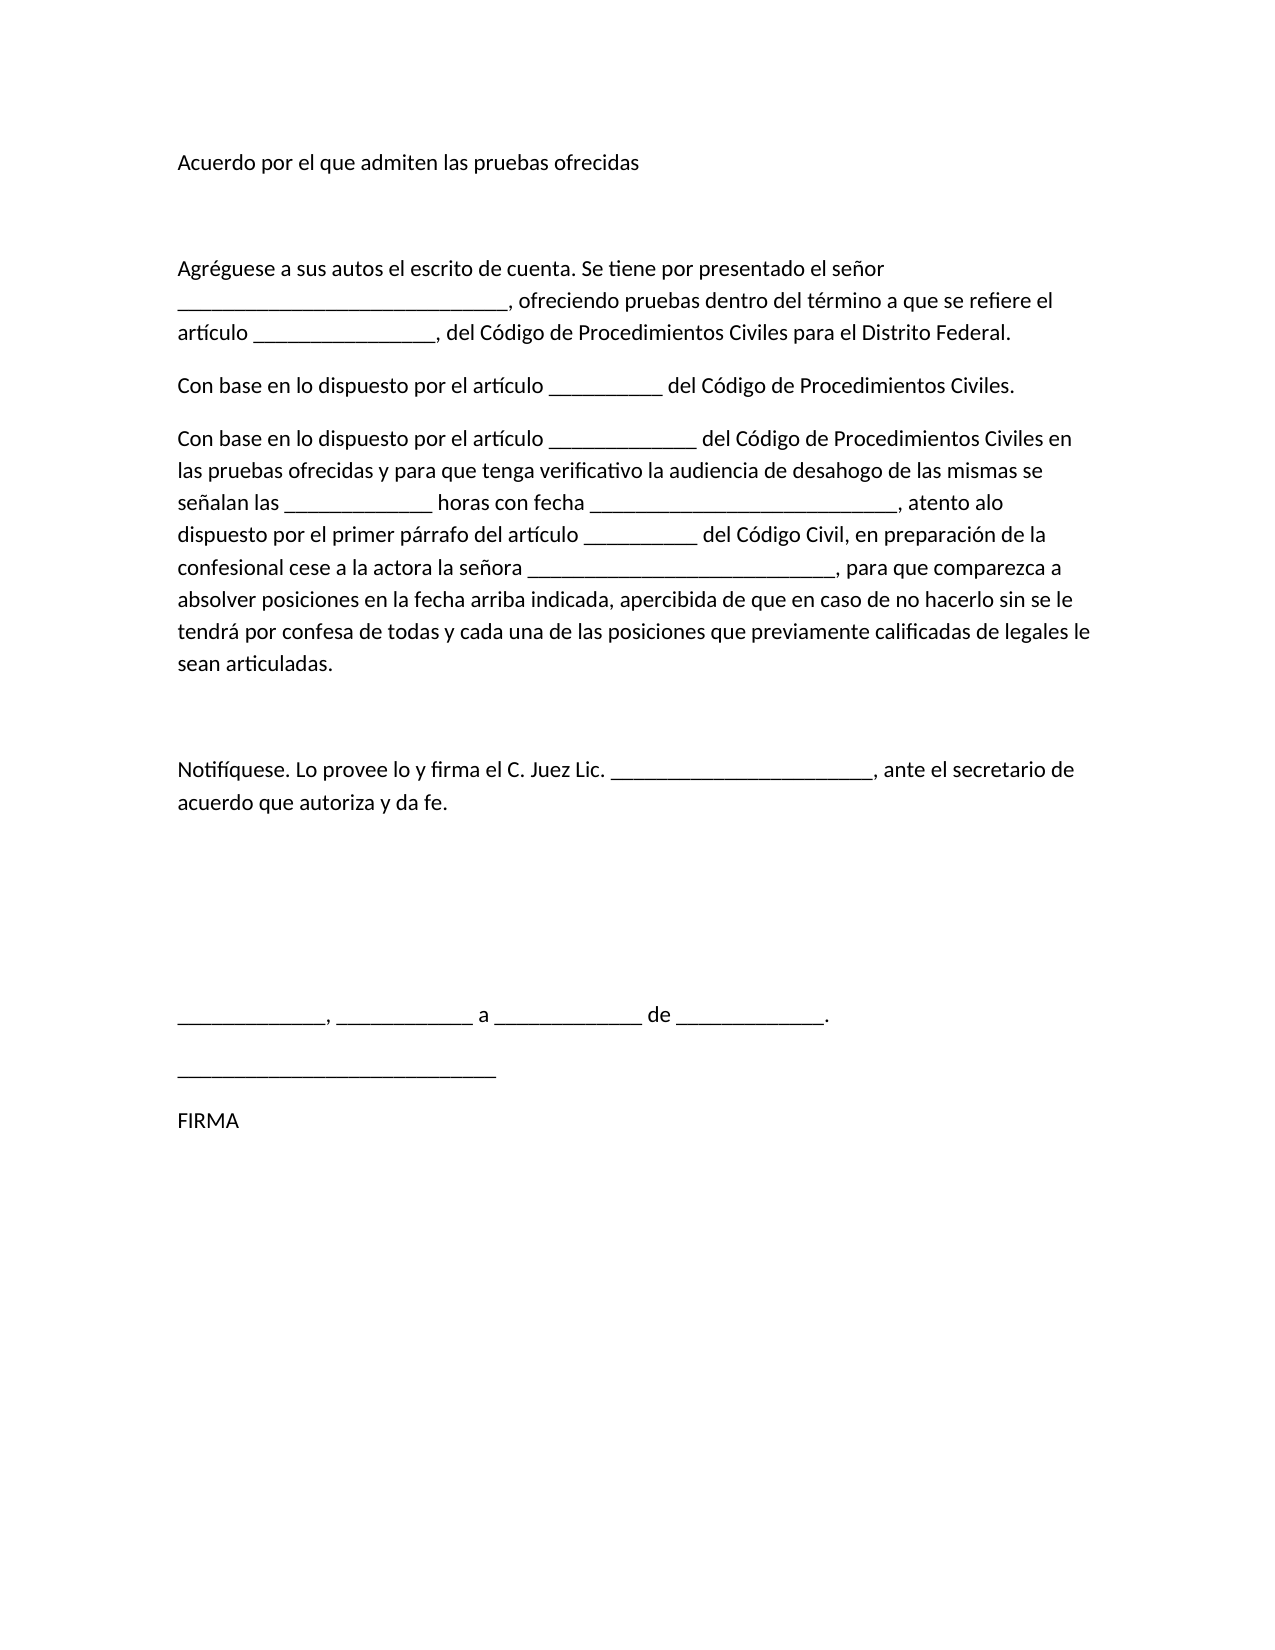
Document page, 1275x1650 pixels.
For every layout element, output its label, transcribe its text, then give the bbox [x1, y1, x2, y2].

text Con base en lo dispuesto por el artículo _____________ del Código de Procedimientos Civiles en las pruebas ofrecidas y para que tenga verificativo la audiencia de desahogo de las mismas se señalan las _____________ horas con fecha ___________________________, atento alo dispuesto por el primer párrafo del artículo __________ del Código Civil, en preparación de la confesional cese a la actora la señora ___________________________, para que comparezca a absolver posiciones en la fecha arriba indicada, apercibida de que en caso de no hacerlo sin se le tendrá por confesa de todas y cada una de las posiciones que previamente calificadas de legales le sean articuladas. [177, 424, 1098, 677]
text Acuerdo por el que admiten las pruebas ofrecidas [177, 148, 1098, 176]
text FIRMA [177, 1106, 1098, 1134]
text ____________________________ [177, 1053, 1098, 1081]
text Con base en lo dispuesto por el artículo __________ del Código de Procedimientos Civiles. [177, 371, 1098, 399]
text _____________, ____________ a _____________ de _____________. [177, 1000, 1098, 1028]
text Notifíquese. Lo provee lo y firma el C. Juez Lic. _______________________, ante el secretario de acuerdo que autoriza y da fe. [177, 755, 1098, 816]
text Agréguese a sus autos el escrito de cuenta. Se tiene por presentado el señor _____________________________, ofreciendo pruebas dentro del término a que se refiere el artículo ________________, del Código de Procedimientos Civiles para el Distrito Federal. [177, 254, 1098, 346]
